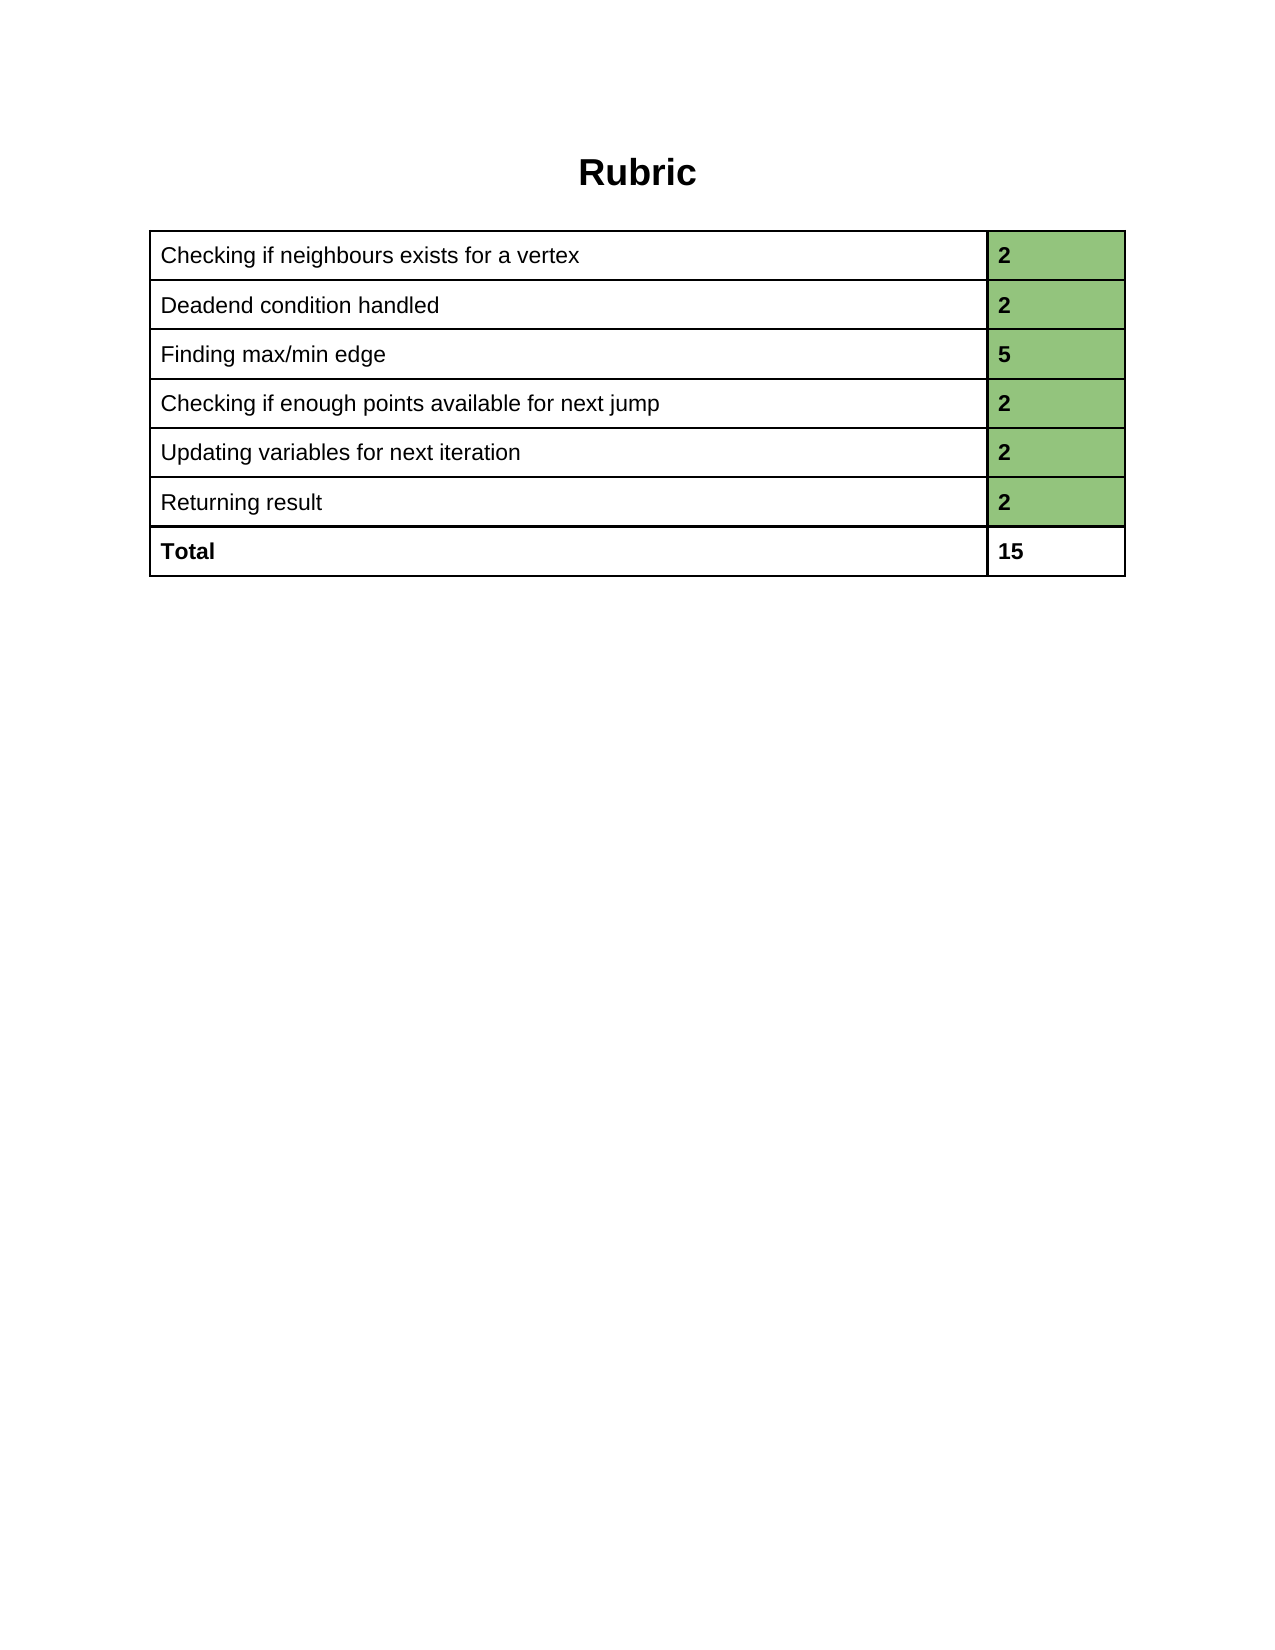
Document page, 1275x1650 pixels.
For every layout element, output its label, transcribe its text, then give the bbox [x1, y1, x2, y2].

table_cell Deadend condition handled [151, 281, 986, 328]
table_cell Updating variables for next iteration [151, 429, 986, 476]
table_cell 2 [989, 281, 1124, 328]
table_cell Checking if enough points available for next jump [151, 380, 986, 427]
table_cell Total [151, 528, 986, 575]
table_cell 2 [989, 380, 1124, 427]
table_cell Finding max/min edge [151, 330, 986, 378]
table_header 2 [989, 232, 1124, 279]
table_cell 5 [989, 330, 1124, 378]
table_cell 2 [989, 429, 1124, 476]
table_header Checking if neighbours exists for a vertex [151, 232, 986, 279]
table_cell Returning result [151, 478, 986, 525]
table_cell 2 [989, 478, 1124, 525]
text Rubric [150, 150, 1125, 193]
table_cell 15 [989, 528, 1124, 575]
